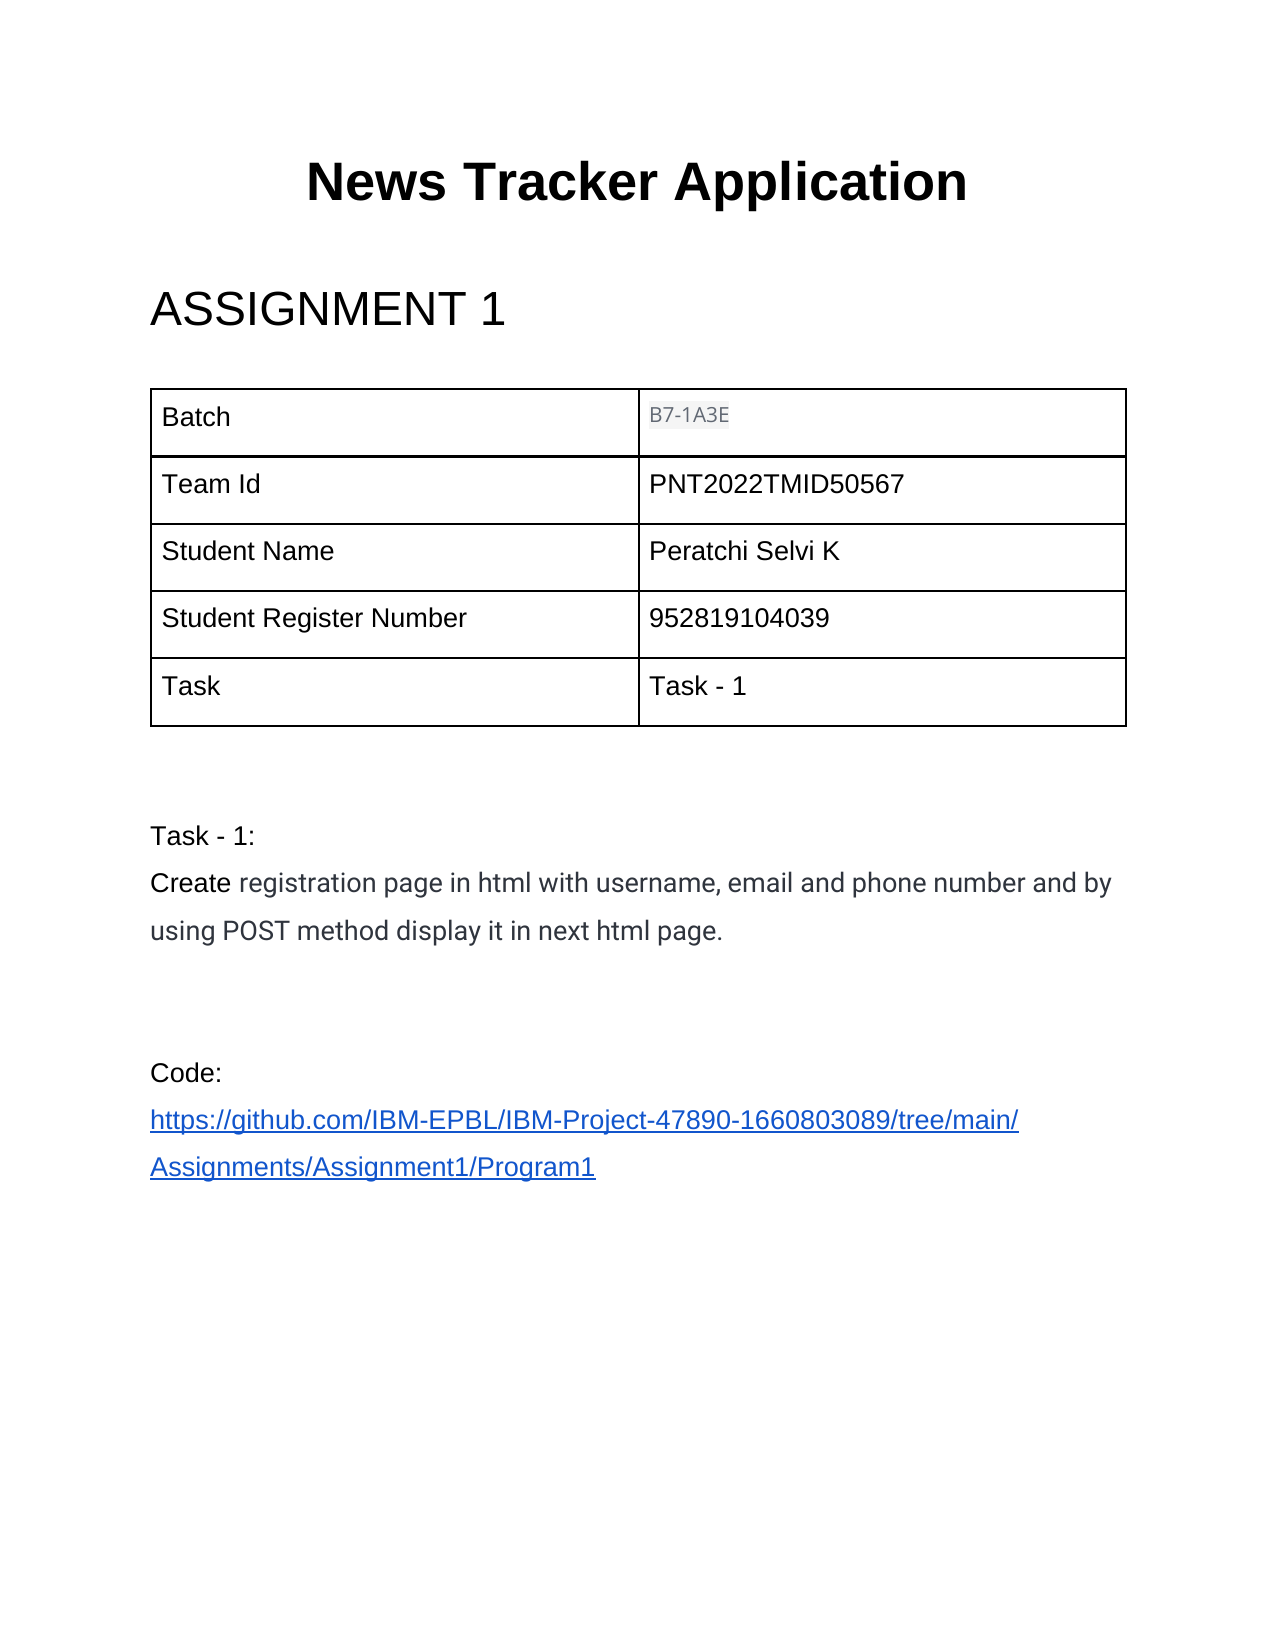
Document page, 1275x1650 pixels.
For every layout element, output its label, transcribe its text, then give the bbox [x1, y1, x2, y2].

table_cell Student Name [152, 525, 638, 590]
table_cell PNT2022TMID50567 [640, 458, 1125, 523]
table_header B7-1A3E [640, 390, 1125, 455]
text Task - 1: [150, 820, 1125, 852]
title ASSIGNMENT 1 [150, 280, 1125, 335]
text Code: [150, 1057, 1125, 1088]
text https://github.com/IBM-EPBL/IBM-Project-47890-1660803089/tree/main/Assignments/Assignment1/Program1 [150, 1104, 1125, 1182]
table_cell Task - 1 [640, 659, 1125, 724]
table_cell Peratchi Selvi K [640, 525, 1125, 590]
title News Tracker Application [150, 150, 1125, 212]
table_cell 952819104039 [640, 592, 1125, 657]
table_cell Task [152, 659, 638, 724]
text Create registration page in html with username, email and phone number and by using POST method display it in next html page. [150, 867, 1125, 947]
table_cell Student Register Number [152, 592, 638, 657]
table_cell Team Id [152, 458, 638, 523]
table_header Batch [152, 390, 638, 455]
